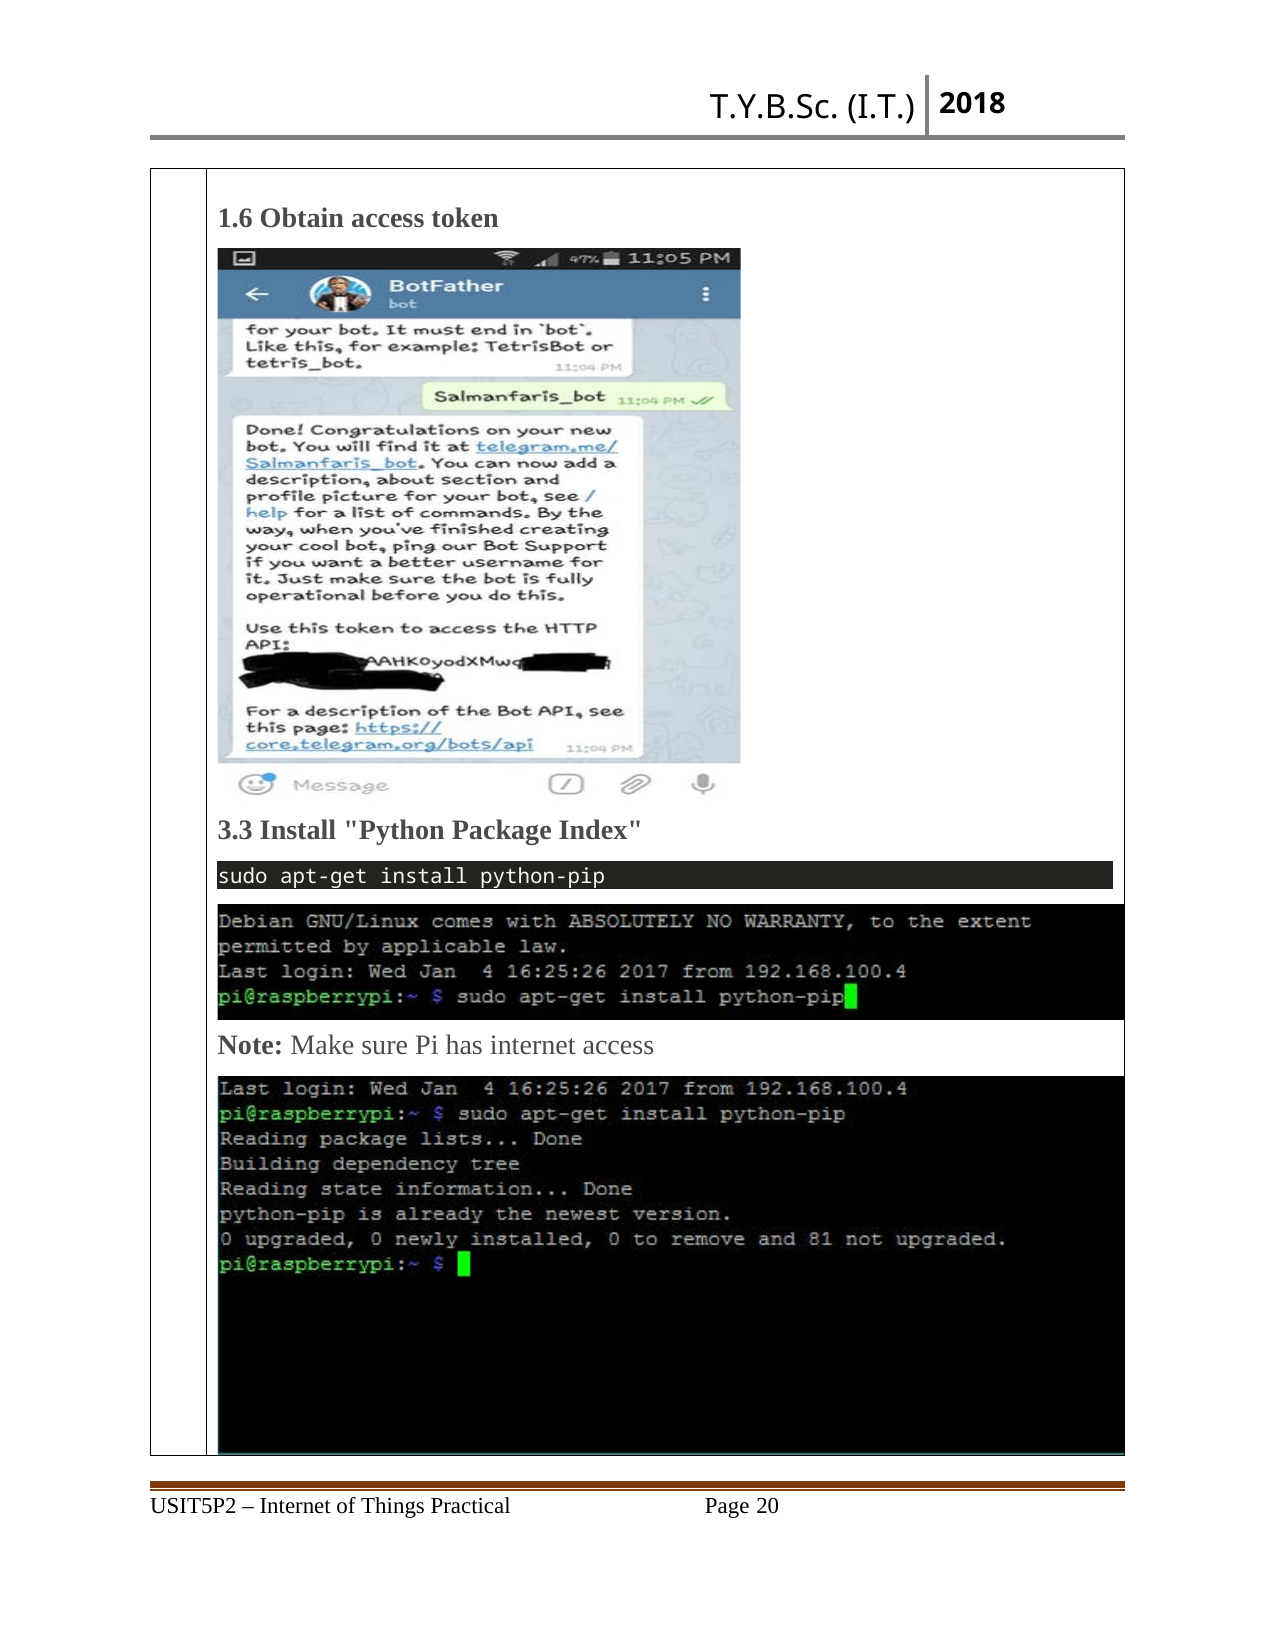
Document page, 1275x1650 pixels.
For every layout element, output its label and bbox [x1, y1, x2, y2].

table_cell [151, 169, 206, 1454]
picture [217, 904, 1125, 1020]
table_cell [207, 169, 1124, 1454]
picture [217, 248, 741, 805]
picture [217, 1076, 1125, 1455]
